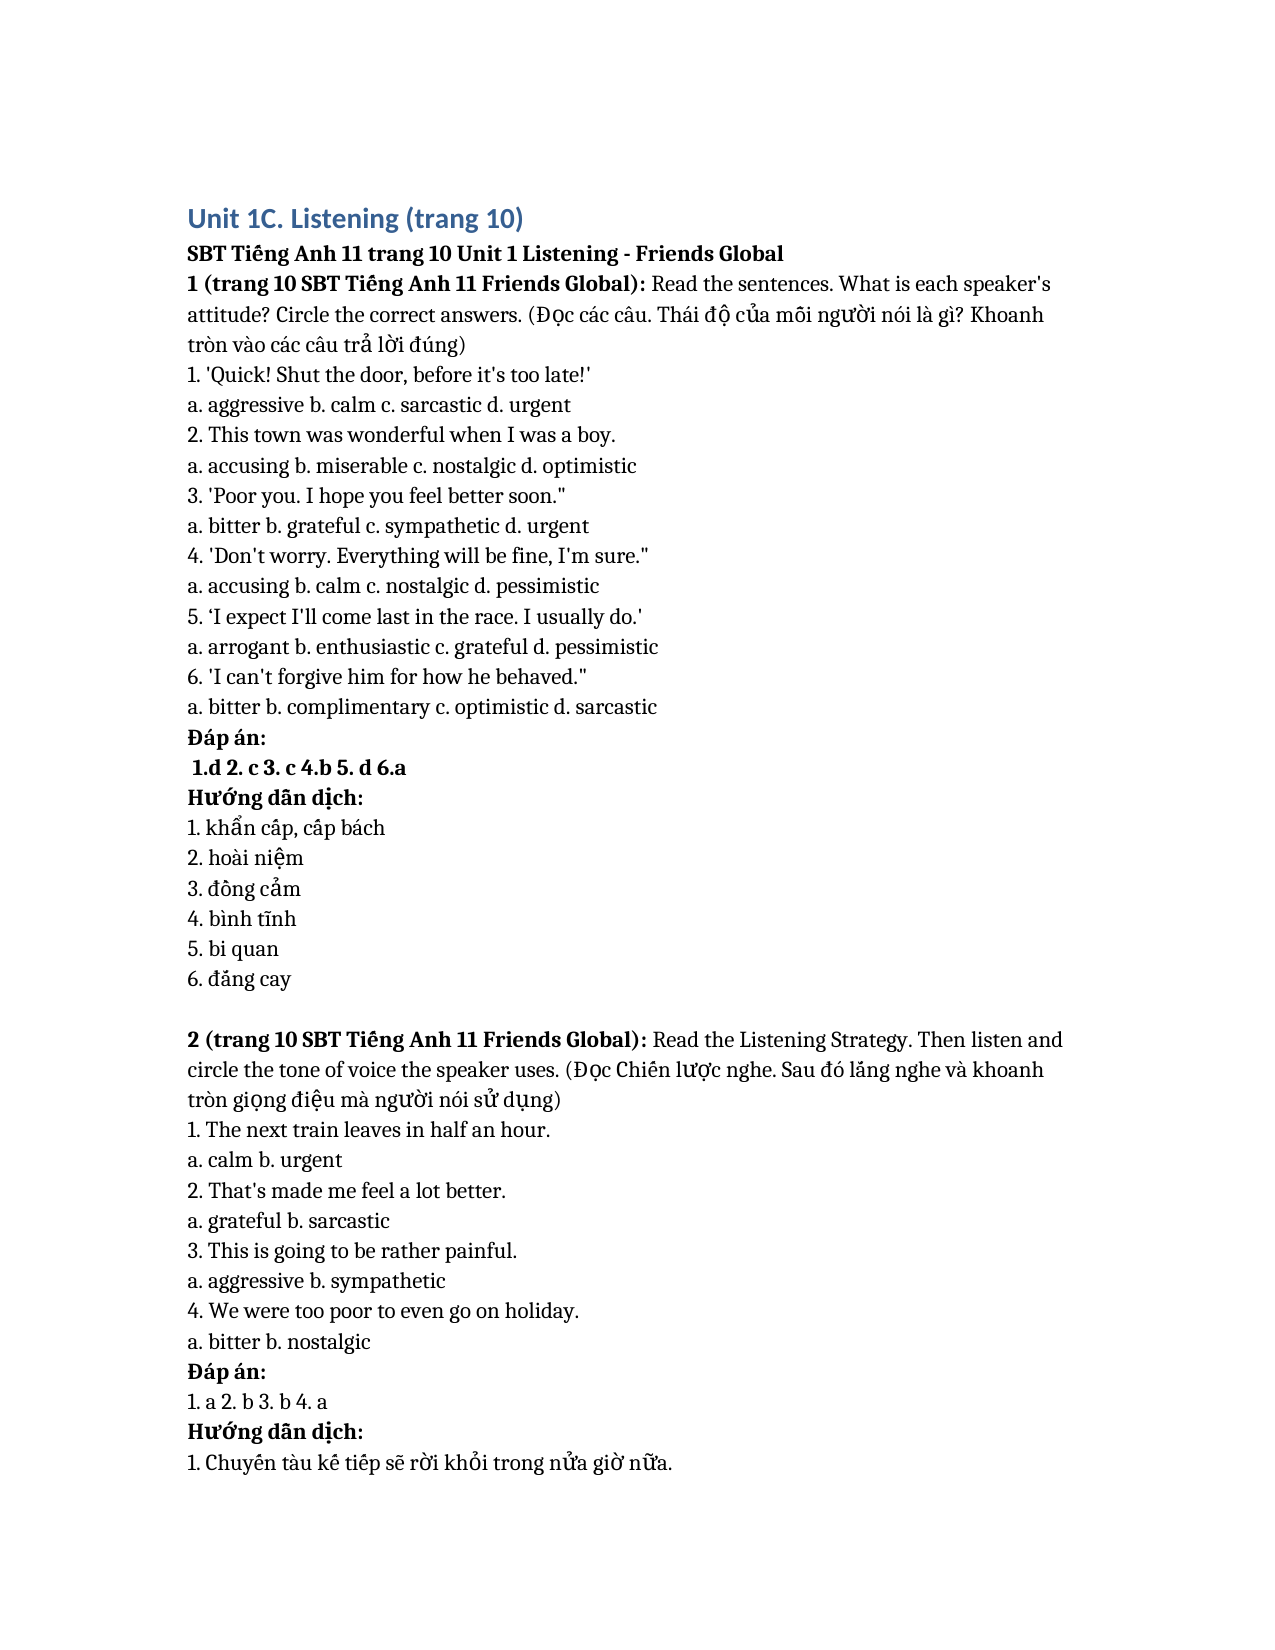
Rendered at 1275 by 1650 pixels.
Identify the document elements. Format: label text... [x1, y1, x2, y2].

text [187, 241, 1087, 1476]
subtitle Unit 1C. Listening (trang 10) [187, 200, 1087, 236]
